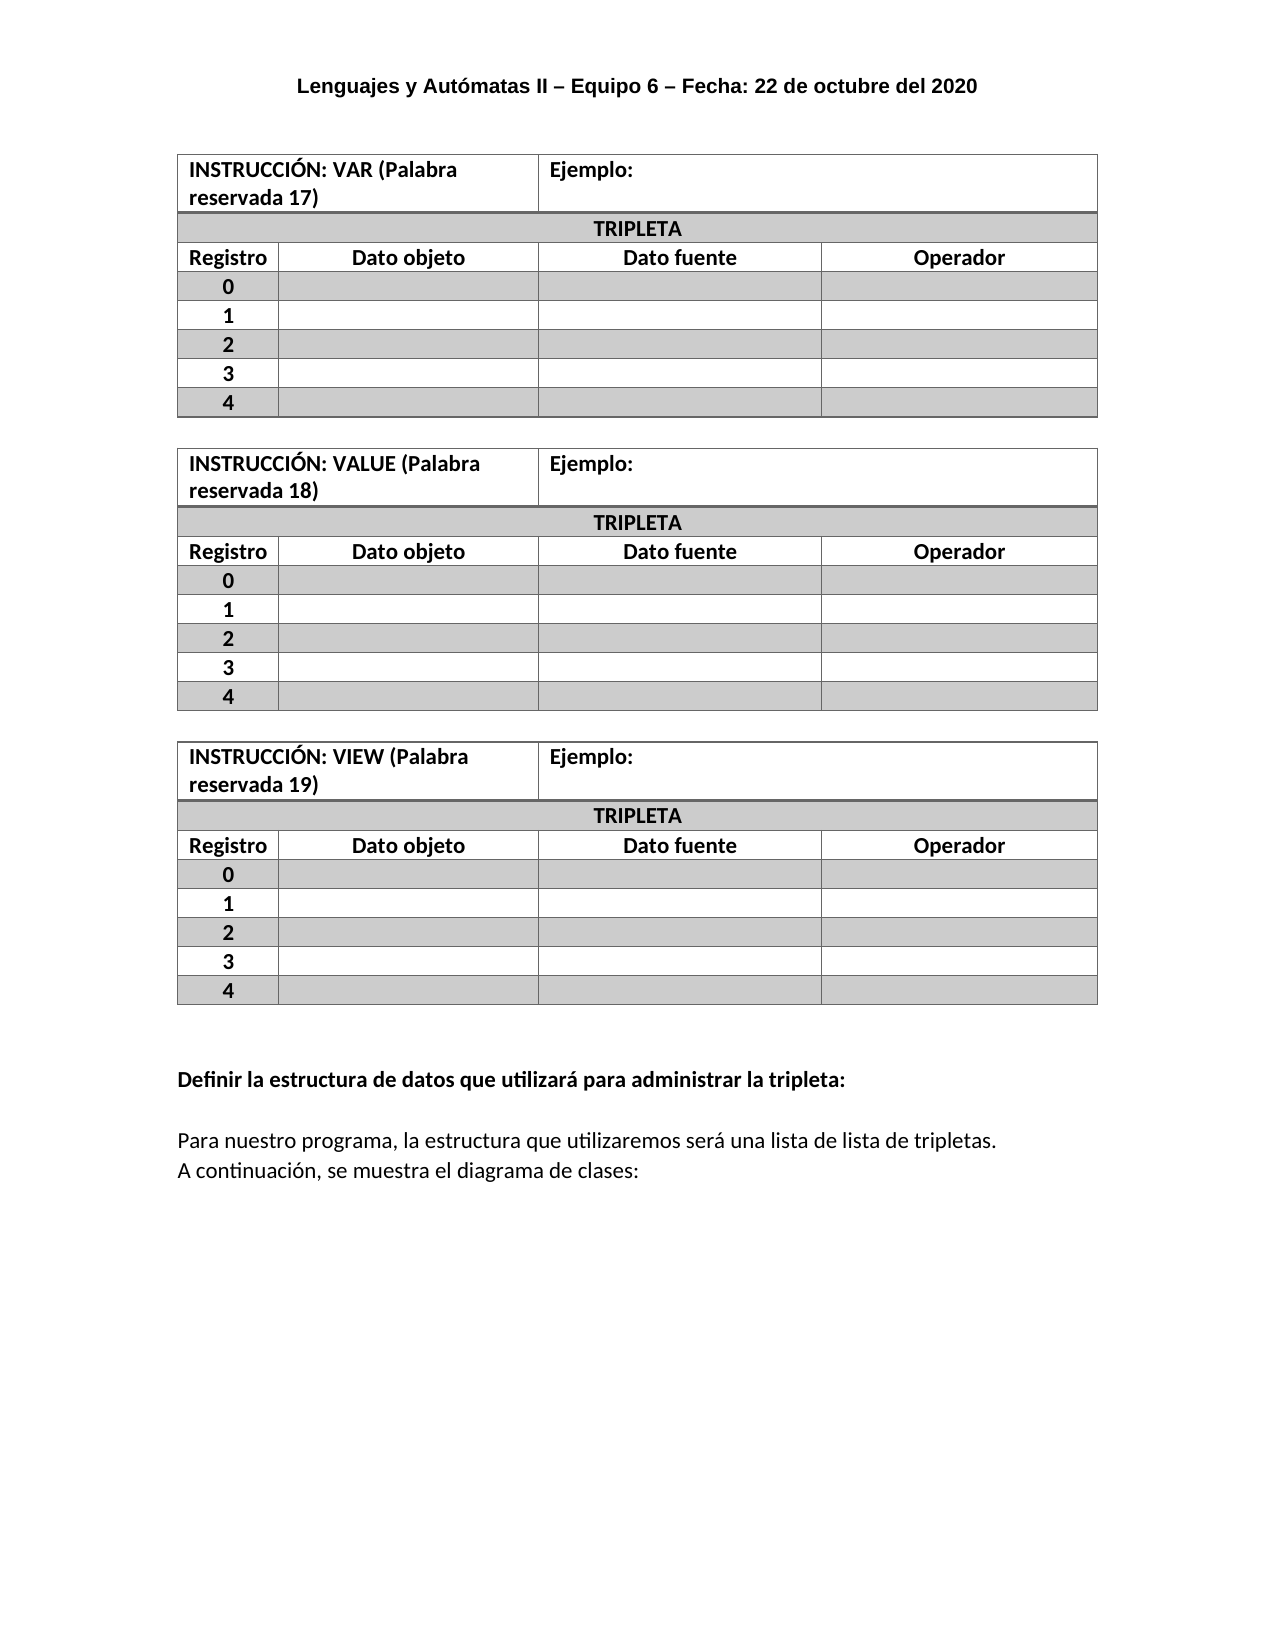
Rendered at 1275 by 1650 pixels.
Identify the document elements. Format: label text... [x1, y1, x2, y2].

table_cell [539, 388, 821, 416]
table_cell [539, 624, 821, 652]
table_cell [822, 301, 1097, 329]
table_cell 2 [178, 918, 278, 946]
table_cell [539, 889, 821, 917]
table_cell [539, 653, 821, 681]
table_cell 0 [178, 272, 278, 300]
table_cell Operador [822, 243, 1097, 271]
table_cell [539, 947, 821, 975]
table_header Ejemplo: [539, 155, 1097, 211]
table_cell Dato fuente [539, 831, 821, 859]
table_cell [539, 595, 821, 623]
table_cell [279, 653, 538, 681]
table_cell Dato objeto [279, 537, 538, 565]
text A continuación, se muestra el diagrama de clases: [177, 1156, 1098, 1184]
table_cell [822, 918, 1097, 946]
table_cell [279, 272, 538, 300]
table_cell [279, 860, 538, 888]
table_cell 4 [178, 682, 278, 710]
table_cell [822, 889, 1097, 917]
table_cell [539, 566, 821, 594]
table_cell [279, 624, 538, 652]
table_cell Dato fuente [539, 243, 821, 271]
table_cell 2 [178, 624, 278, 652]
table_cell [279, 947, 538, 975]
table_cell [279, 566, 538, 594]
table_cell TRIPLETA [178, 214, 1097, 242]
table_cell Dato objeto [279, 243, 538, 271]
table_header Ejemplo: [539, 449, 1097, 505]
table_cell Registro [178, 831, 278, 859]
table_header INSTRUCCIÓN: VALUE (Palabra reservada 18) [178, 449, 538, 505]
table_cell [822, 595, 1097, 623]
table_cell [822, 860, 1097, 888]
table_cell Registro [178, 537, 278, 565]
table_cell 3 [178, 653, 278, 681]
table_cell [822, 272, 1097, 300]
table_cell Registro [178, 243, 278, 271]
table_cell 4 [178, 976, 278, 1004]
text Para nuestro programa, la estructura que utilizaremos será una lista de lista de tripletas. [177, 1126, 1098, 1154]
table_cell [539, 976, 821, 1004]
table_cell [279, 682, 538, 710]
table_cell Operador [822, 831, 1097, 859]
table_cell [822, 653, 1097, 681]
table_cell [539, 301, 821, 329]
table_cell [822, 947, 1097, 975]
table_cell [539, 918, 821, 946]
table_header Ejemplo: [539, 743, 1097, 798]
table_cell TRIPLETA [178, 802, 1097, 830]
table_header INSTRUCCIÓN: VAR (Palabra reservada 17) [178, 155, 538, 211]
table_cell [279, 918, 538, 946]
table_cell 1 [178, 889, 278, 917]
table_header INSTRUCCIÓN: VIEW (Palabra reservada 19) [178, 743, 538, 798]
table_cell [822, 388, 1097, 416]
table_cell 3 [178, 359, 278, 387]
table_cell [822, 976, 1097, 1004]
table_cell 4 [178, 388, 278, 416]
table_cell [539, 682, 821, 710]
table_cell [822, 624, 1097, 652]
table_cell [539, 272, 821, 300]
table_cell [279, 388, 538, 416]
table_cell 0 [178, 566, 278, 594]
table_cell 1 [178, 595, 278, 623]
table_cell TRIPLETA [178, 508, 1097, 536]
table_cell [279, 359, 538, 387]
table_cell 3 [178, 947, 278, 975]
table_cell [279, 301, 538, 329]
text Definir la estructura de datos que utilizará para administrar la tripleta: [177, 1066, 1098, 1093]
table_cell [539, 359, 821, 387]
table_cell 1 [178, 301, 278, 329]
table_cell [279, 976, 538, 1004]
table_cell [279, 330, 538, 358]
table_cell 2 [178, 330, 278, 358]
table_cell [822, 682, 1097, 710]
table_cell [539, 330, 821, 358]
table_cell [279, 889, 538, 917]
table_cell [822, 359, 1097, 387]
table_cell [822, 330, 1097, 358]
table_cell Operador [822, 537, 1097, 565]
table_cell [539, 860, 821, 888]
table_cell [279, 595, 538, 623]
table_cell Dato objeto [279, 831, 538, 859]
table_cell 0 [178, 860, 278, 888]
table_cell Dato fuente [539, 537, 821, 565]
table_cell [822, 566, 1097, 594]
